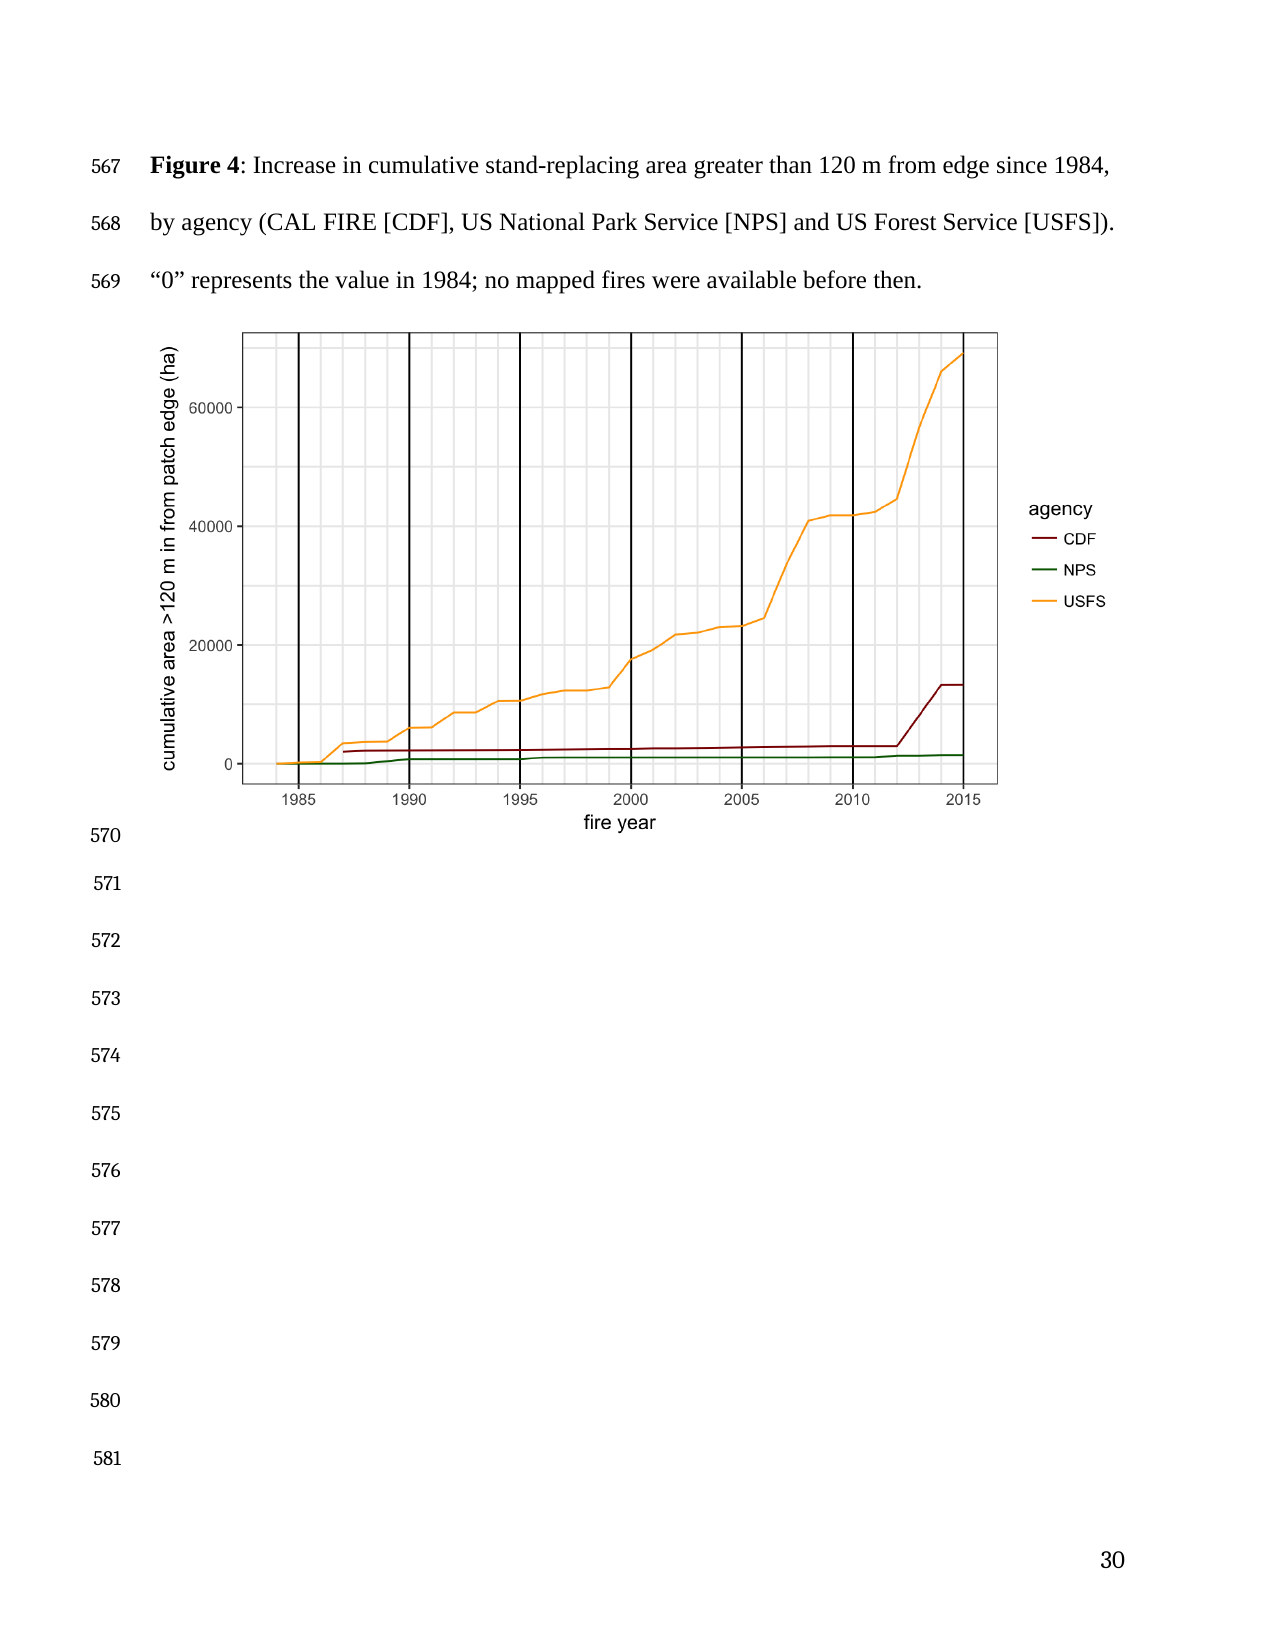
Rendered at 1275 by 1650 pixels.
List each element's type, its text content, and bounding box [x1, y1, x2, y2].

picture [150, 322, 1125, 843]
text Figure 4: Increase in cumulative stand-replacing area greater than 120 m from edge since 1984, by agency (CAL FIRE [CDF], US National Park Service [NPS] and US Forest Service [USFS]). “0” represents the value in 1984; no mapped fires were available before then. [150, 150, 1125, 294]
